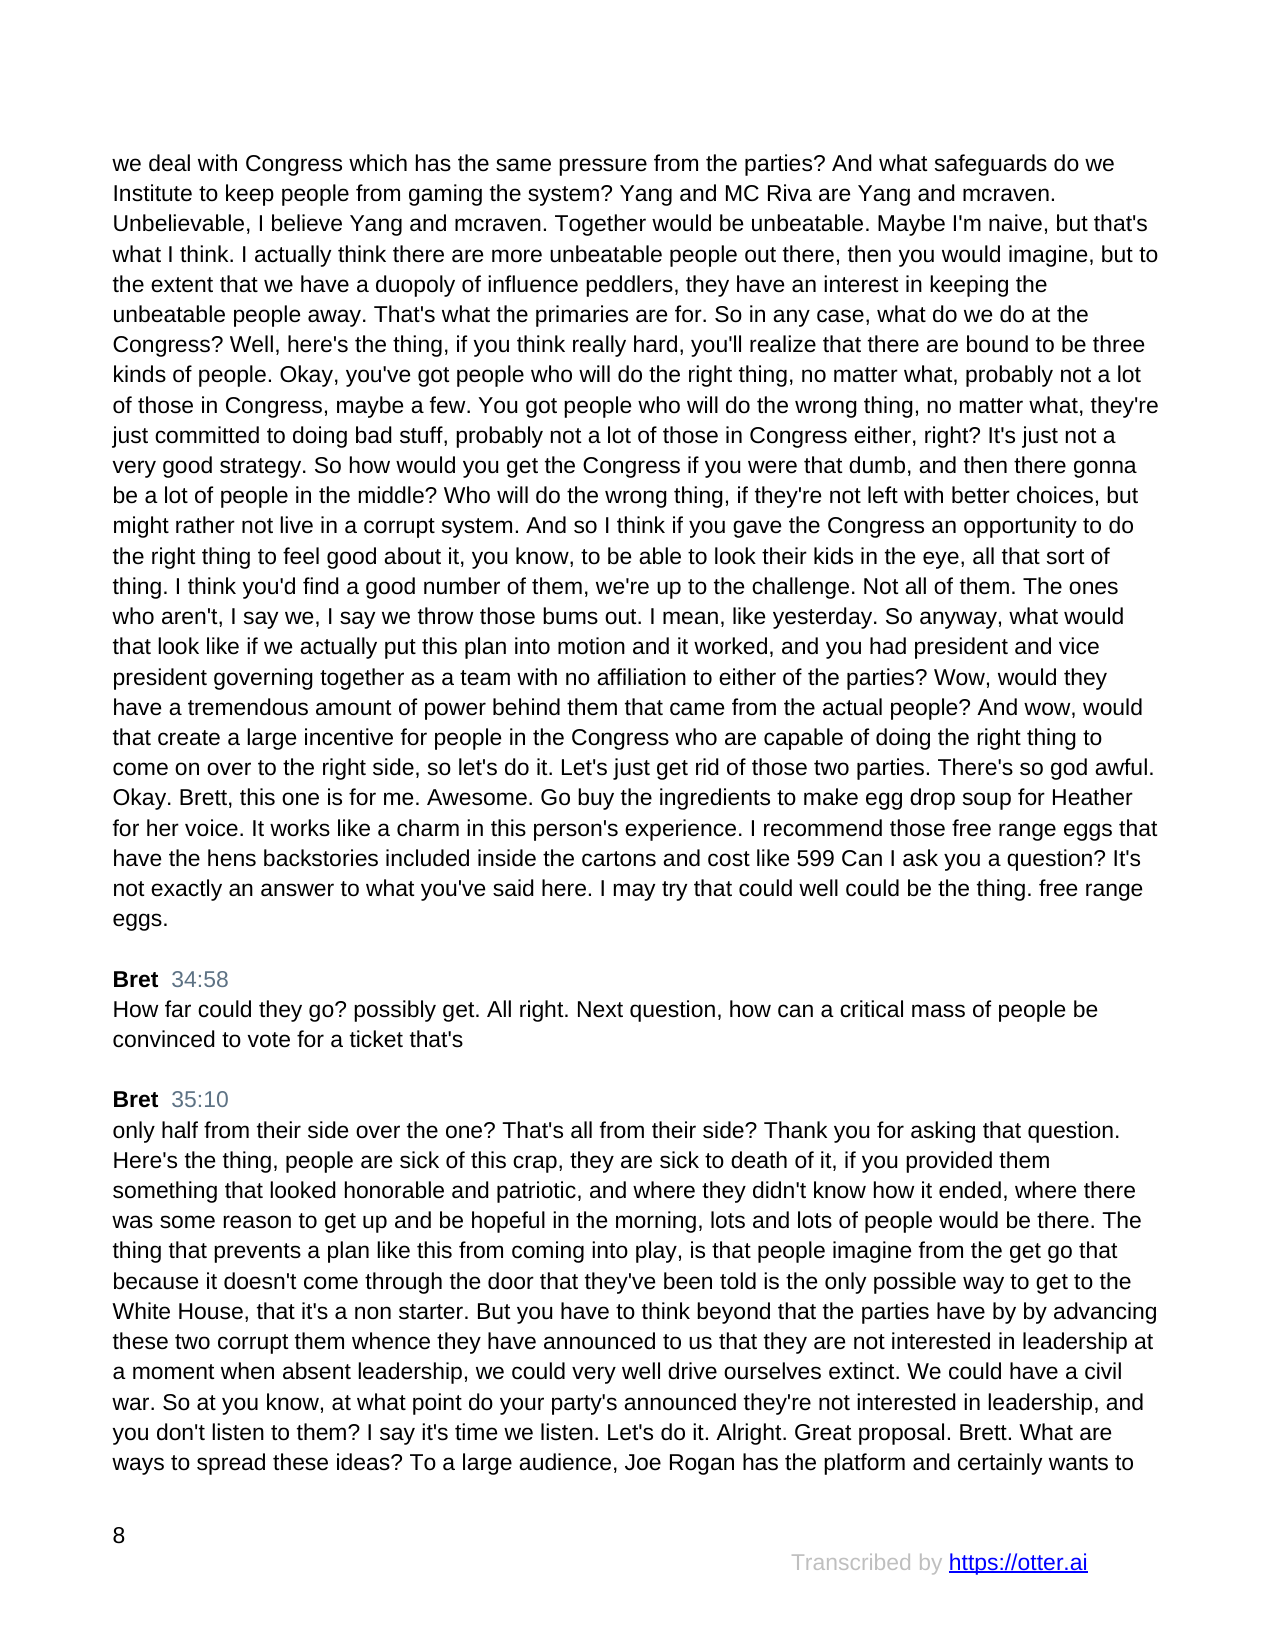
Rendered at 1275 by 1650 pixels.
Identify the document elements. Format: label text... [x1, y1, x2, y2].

text How far could they go? possibly get. All right. Next question, how can a critical mass of people be convinced to vote for a ticket that's [112, 996, 1162, 1052]
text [112, 1117, 1162, 1475]
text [112, 150, 1162, 932]
text Bret 35:10 [112, 1086, 1162, 1113]
text Bret 34:58 [112, 966, 1162, 992]
